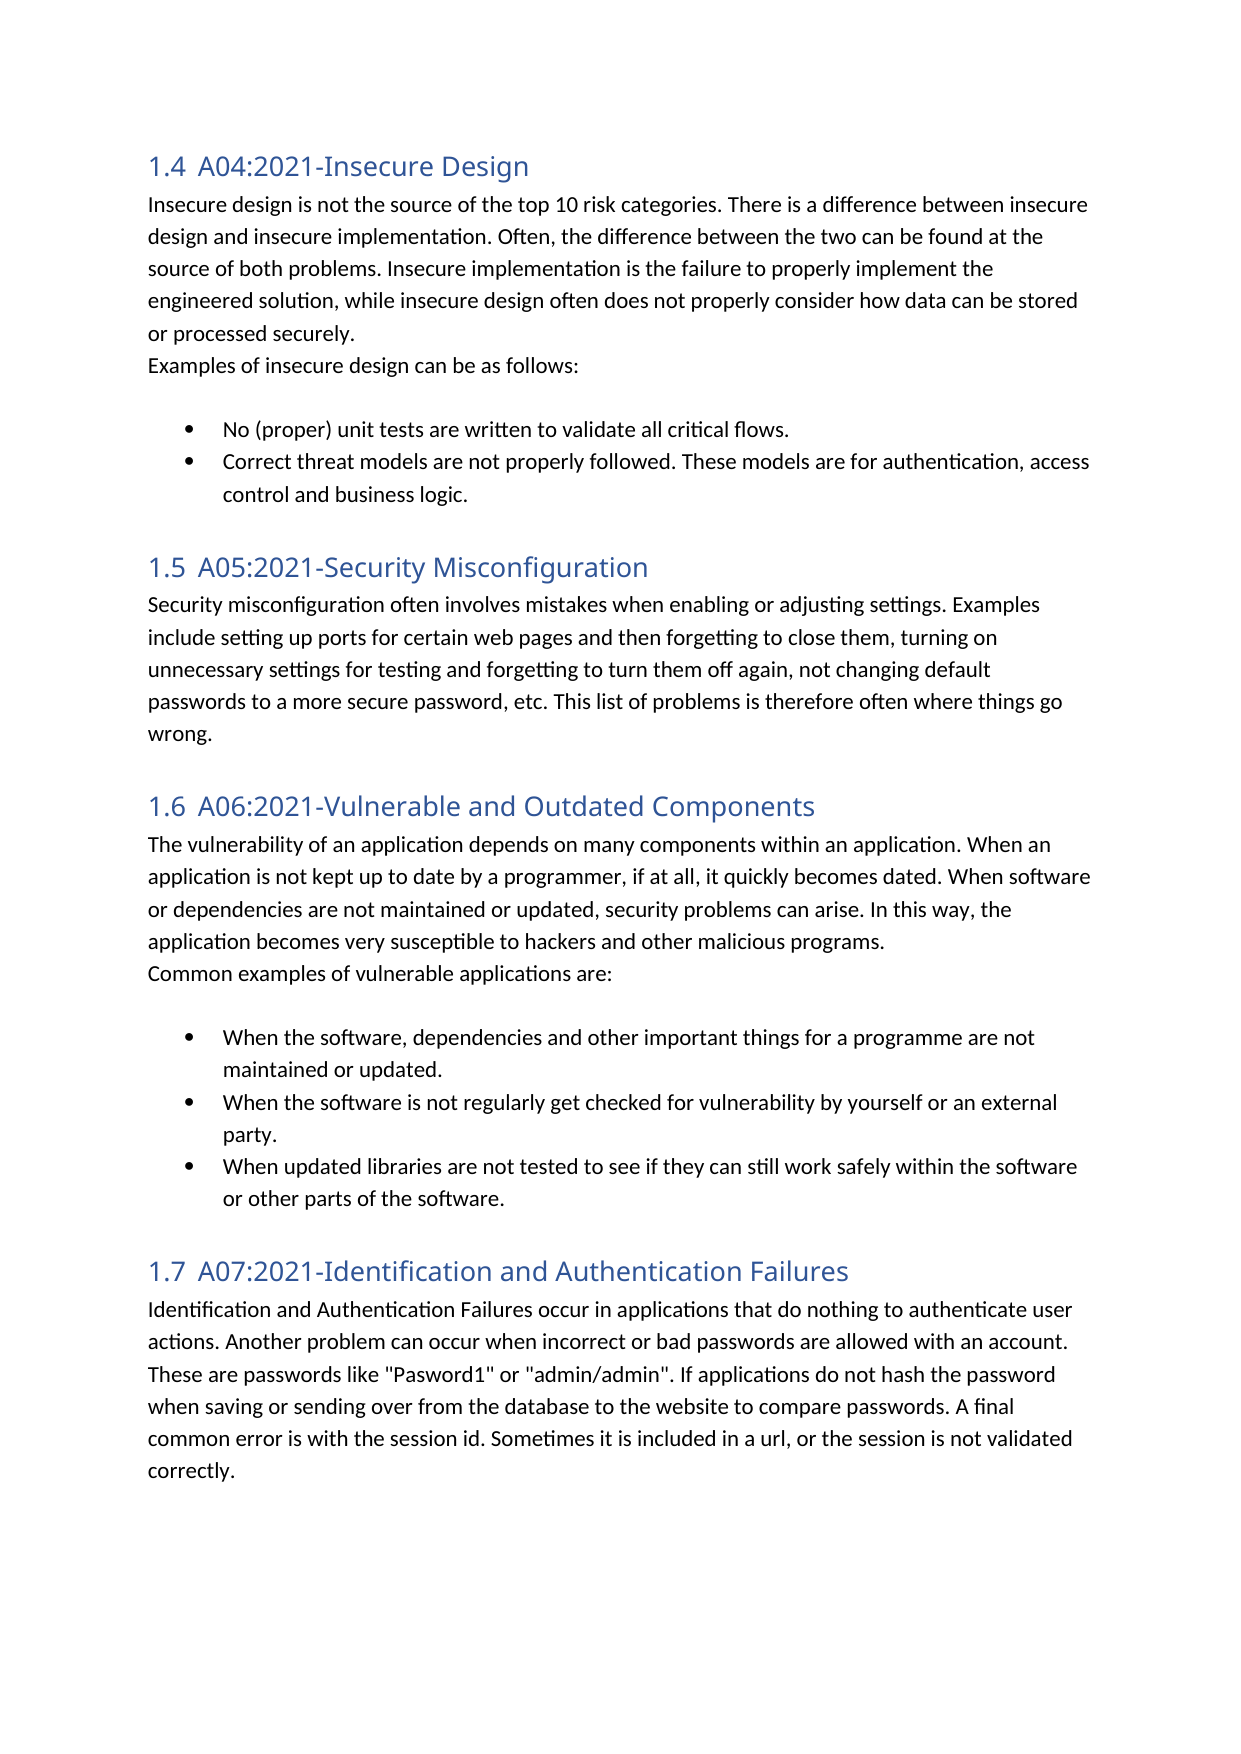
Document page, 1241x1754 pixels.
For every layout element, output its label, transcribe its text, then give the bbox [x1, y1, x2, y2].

list No (proper) unit tests are written to validate all critical flows. [185, 415, 1093, 443]
subtitle A06:2021-Vulnerable and Outdated Components [148, 788, 1093, 825]
list Correct threat models are not properly followed. These models are for authentication, access control and business logic. [185, 447, 1093, 508]
text The vulnerability of an application depends on many components within an application. When an application is not kept up to date by a programmer, if at all, it quickly becomes dated. When software or dependencies are not maintained or updated, security problems can arise. In this way, the application becomes very susceptible to hackers and other malicious programs. [148, 830, 1093, 955]
list When updated libraries are not tested to see if they can still work safely within the software or other parts of the software. [185, 1152, 1093, 1212]
text Examples of insecure design can be as follows: [148, 351, 1093, 379]
text Security misconfiguration often involves mistakes when enabling or adjusting settings. Examples include setting up ports for certain web pages and then forgetting to close them, turning on unnecessary settings for testing and forgetting to turn them off again, not changing default passwords to a more secure password, etc. This list of problems is therefore often where things go wrong. [148, 591, 1093, 747]
subtitle A04:2021-Insecure Design [148, 148, 1093, 184]
text Identification and Authentication Failures occur in applications that do nothing to authenticate user actions. Another problem can occur when incorrect or bad passwords are allowed with an account. These are passwords like "Pasword1" or "admin/admin". If applications do not hash the password when saving or sending over from the database to the website to compare passwords. A final common error is with the session id. Sometimes it is included in a url, or the session is not validated correctly. [148, 1295, 1093, 1484]
text Common examples of vulnerable applications are: [148, 959, 1093, 987]
subtitle A05:2021-Security Misconfiguration [148, 548, 1093, 585]
text Insecure design is not the source of the top 10 risk categories. There is a difference between insecure design and insecure implementation. Often, the difference between the two can be found at the source of both problems. Insecure implementation is the failure to properly implement the engineered solution, while insecure design often does not properly consider how data can be stored or processed securely. [148, 190, 1093, 347]
list When the software, dependencies and other important things for a programme are not maintained or updated. [185, 1023, 1093, 1084]
subtitle A07:2021-Identification and Authentication Failures [148, 1253, 1093, 1290]
list When the software is not regularly get checked for vulnerability by yourself or an external party. [185, 1088, 1093, 1148]
